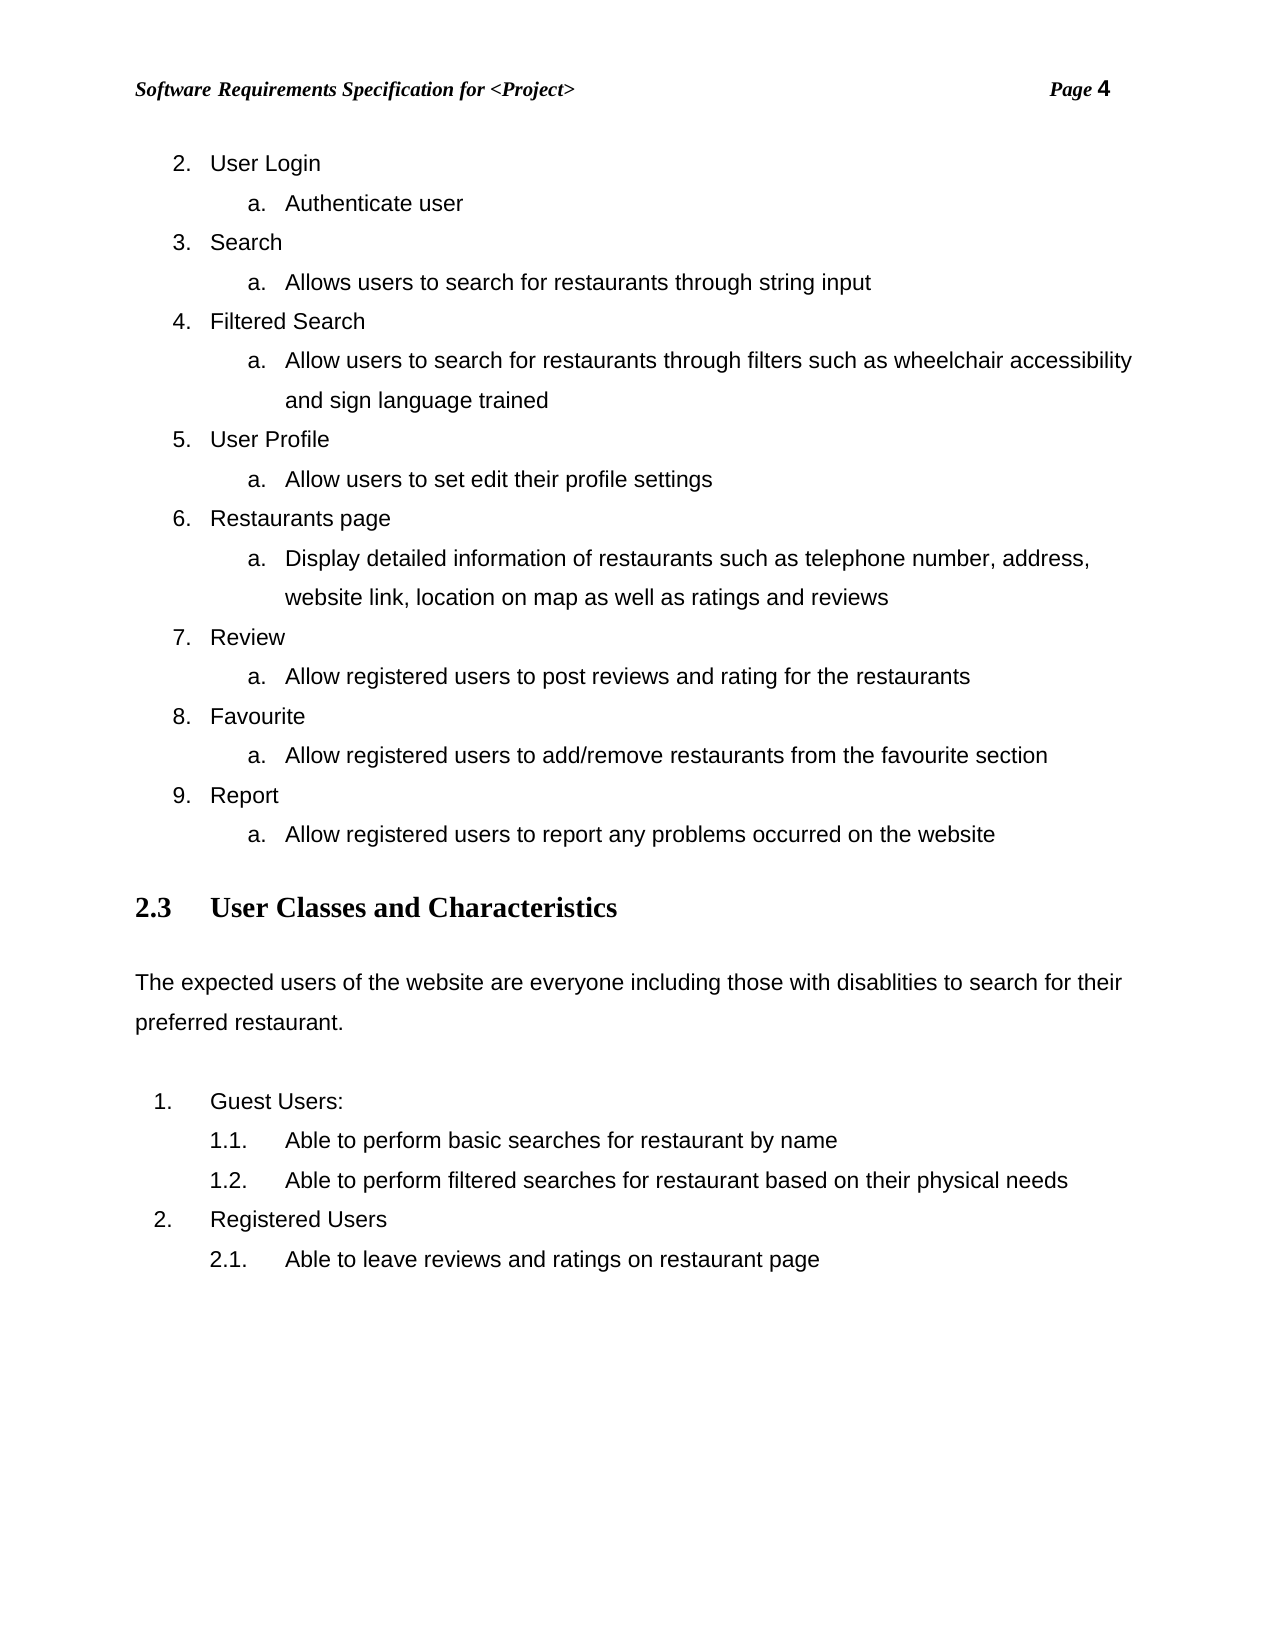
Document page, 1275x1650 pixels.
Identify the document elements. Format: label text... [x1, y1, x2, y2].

list Able to perform filtered searches for restaurant based on their physical needs [247, 1167, 1156, 1193]
list Registered Users [172, 1206, 1156, 1232]
list Filtered Search [172, 308, 1156, 334]
list Allow registered users to report any problems occurred on the website [247, 821, 1156, 847]
list Allow users to search for restaurants through filters such as wheelchair accessibility and sign language trained [247, 347, 1156, 413]
list Favourite [172, 703, 1156, 729]
list Display detailed information of restaurants such as telephone number, address, website link, location on map as well as ratings and reviews [247, 545, 1156, 611]
list Authenticate user [247, 189, 1156, 216]
list User Profile [172, 426, 1156, 453]
text The expected users of the website are everyone including those with disablities to search for their preferred restaurant. [135, 969, 1156, 1035]
list Guest Users: [172, 1088, 1156, 1114]
list Allow users to set edit their profile settings [247, 466, 1156, 492]
subtitle User Classes and Characteristics [135, 890, 1156, 923]
list Restaurants page [172, 505, 1156, 532]
list Search [172, 229, 1156, 255]
list Report [172, 782, 1156, 808]
list Allow registered users to add/remove restaurants from the favourite section [247, 742, 1156, 768]
list Allows users to search for restaurants through string input [247, 268, 1156, 295]
list User Login [172, 150, 1156, 176]
list Review [172, 624, 1156, 650]
list Able to leave reviews and ratings on restaurant page [247, 1246, 1156, 1272]
list Allow registered users to post reviews and rating for the restaurants [247, 663, 1156, 689]
list Able to perform basic searches for restaurant by name [247, 1127, 1156, 1153]
